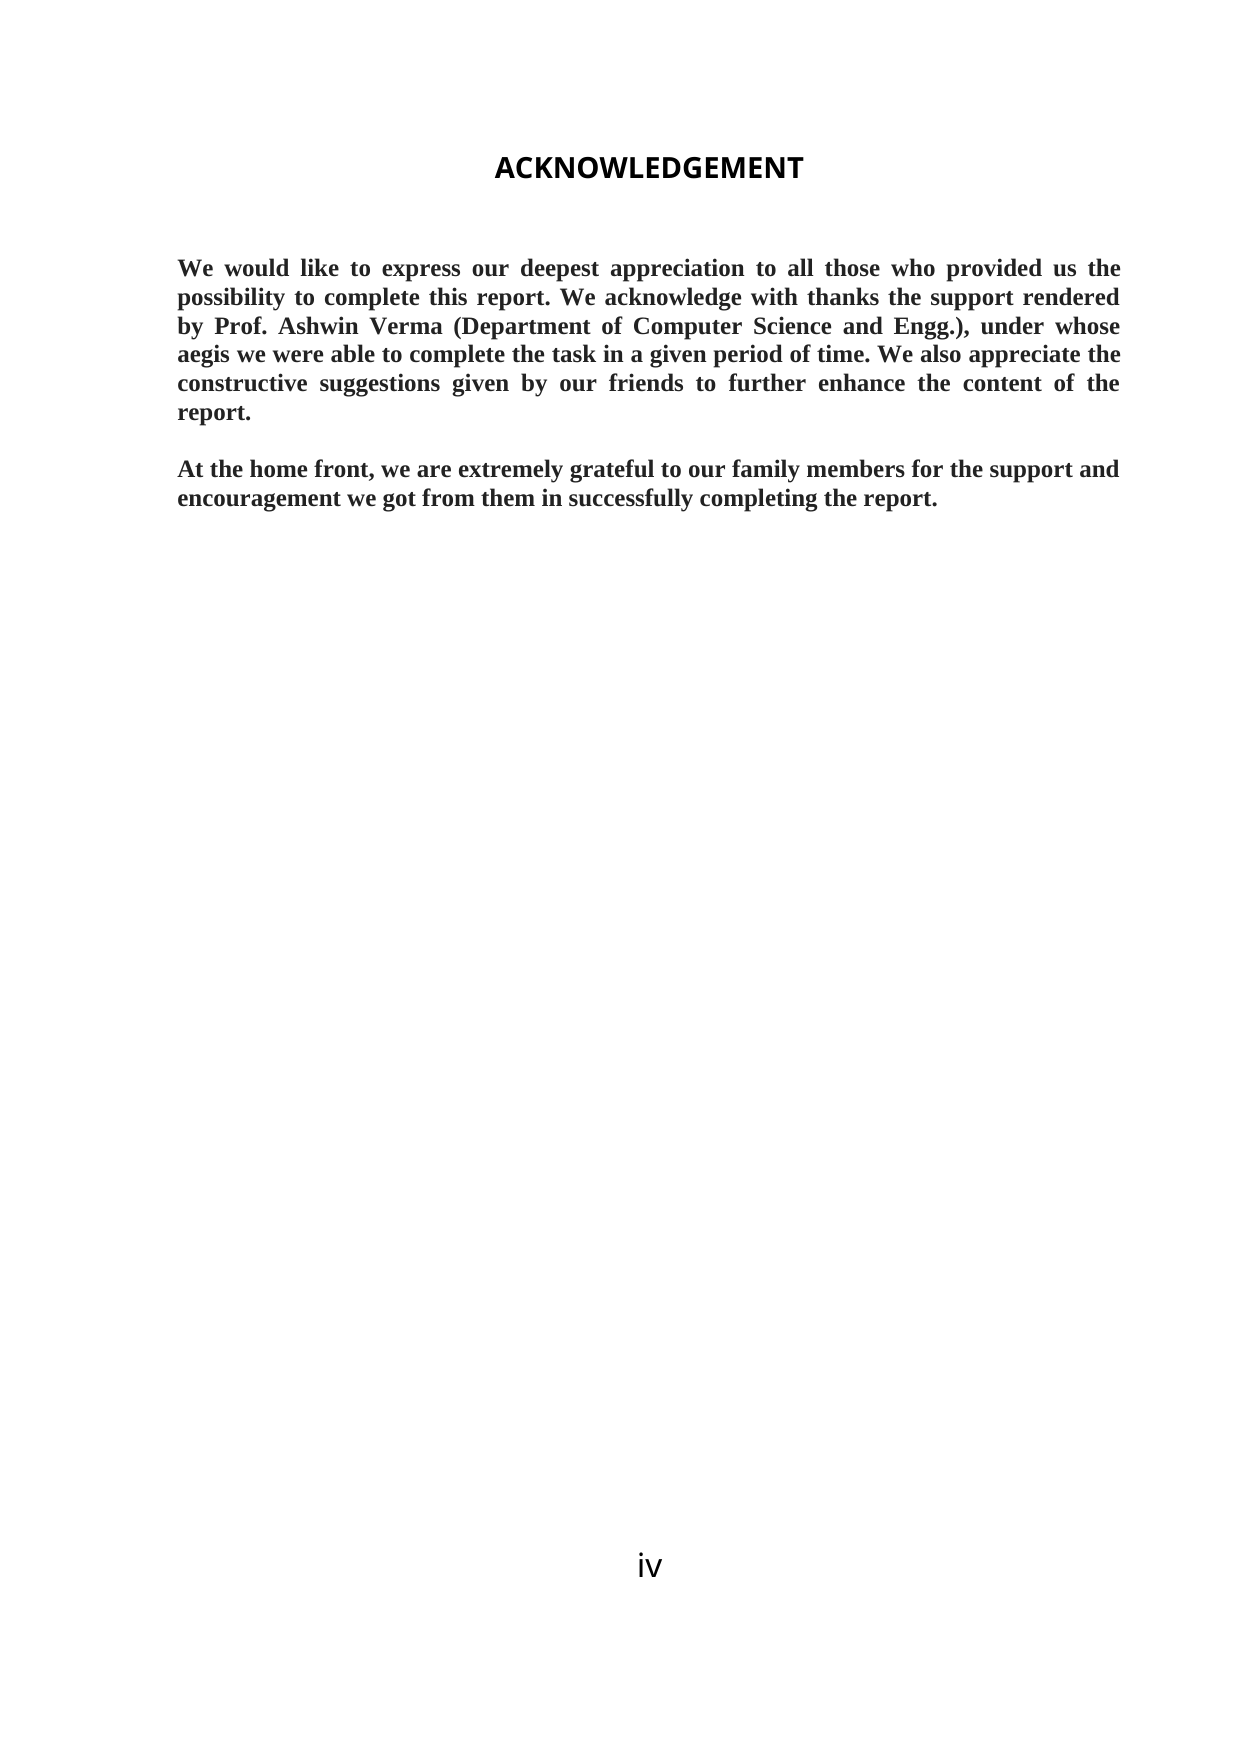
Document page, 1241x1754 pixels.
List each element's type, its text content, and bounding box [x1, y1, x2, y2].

text At the home front, we are extremely grateful to our family members for the support and encouragement we got from them in successfully completing the report. [177, 454, 1122, 512]
text ACKNOWLEDGEMENT [177, 147, 1122, 187]
text iv [177, 1541, 1122, 1587]
text We would like to express our deepest appreciation to all those who provided us the possibility to complete this report. We acknowledge with thanks the support rendered by Prof. Ashwin Verma (Department of Computer Science and Engg.), under whose aegis we were able to complete the task in a given period of time. We also appreciate the constructive suggestions given by our friends to further enhance the content of the report. [177, 253, 1122, 426]
